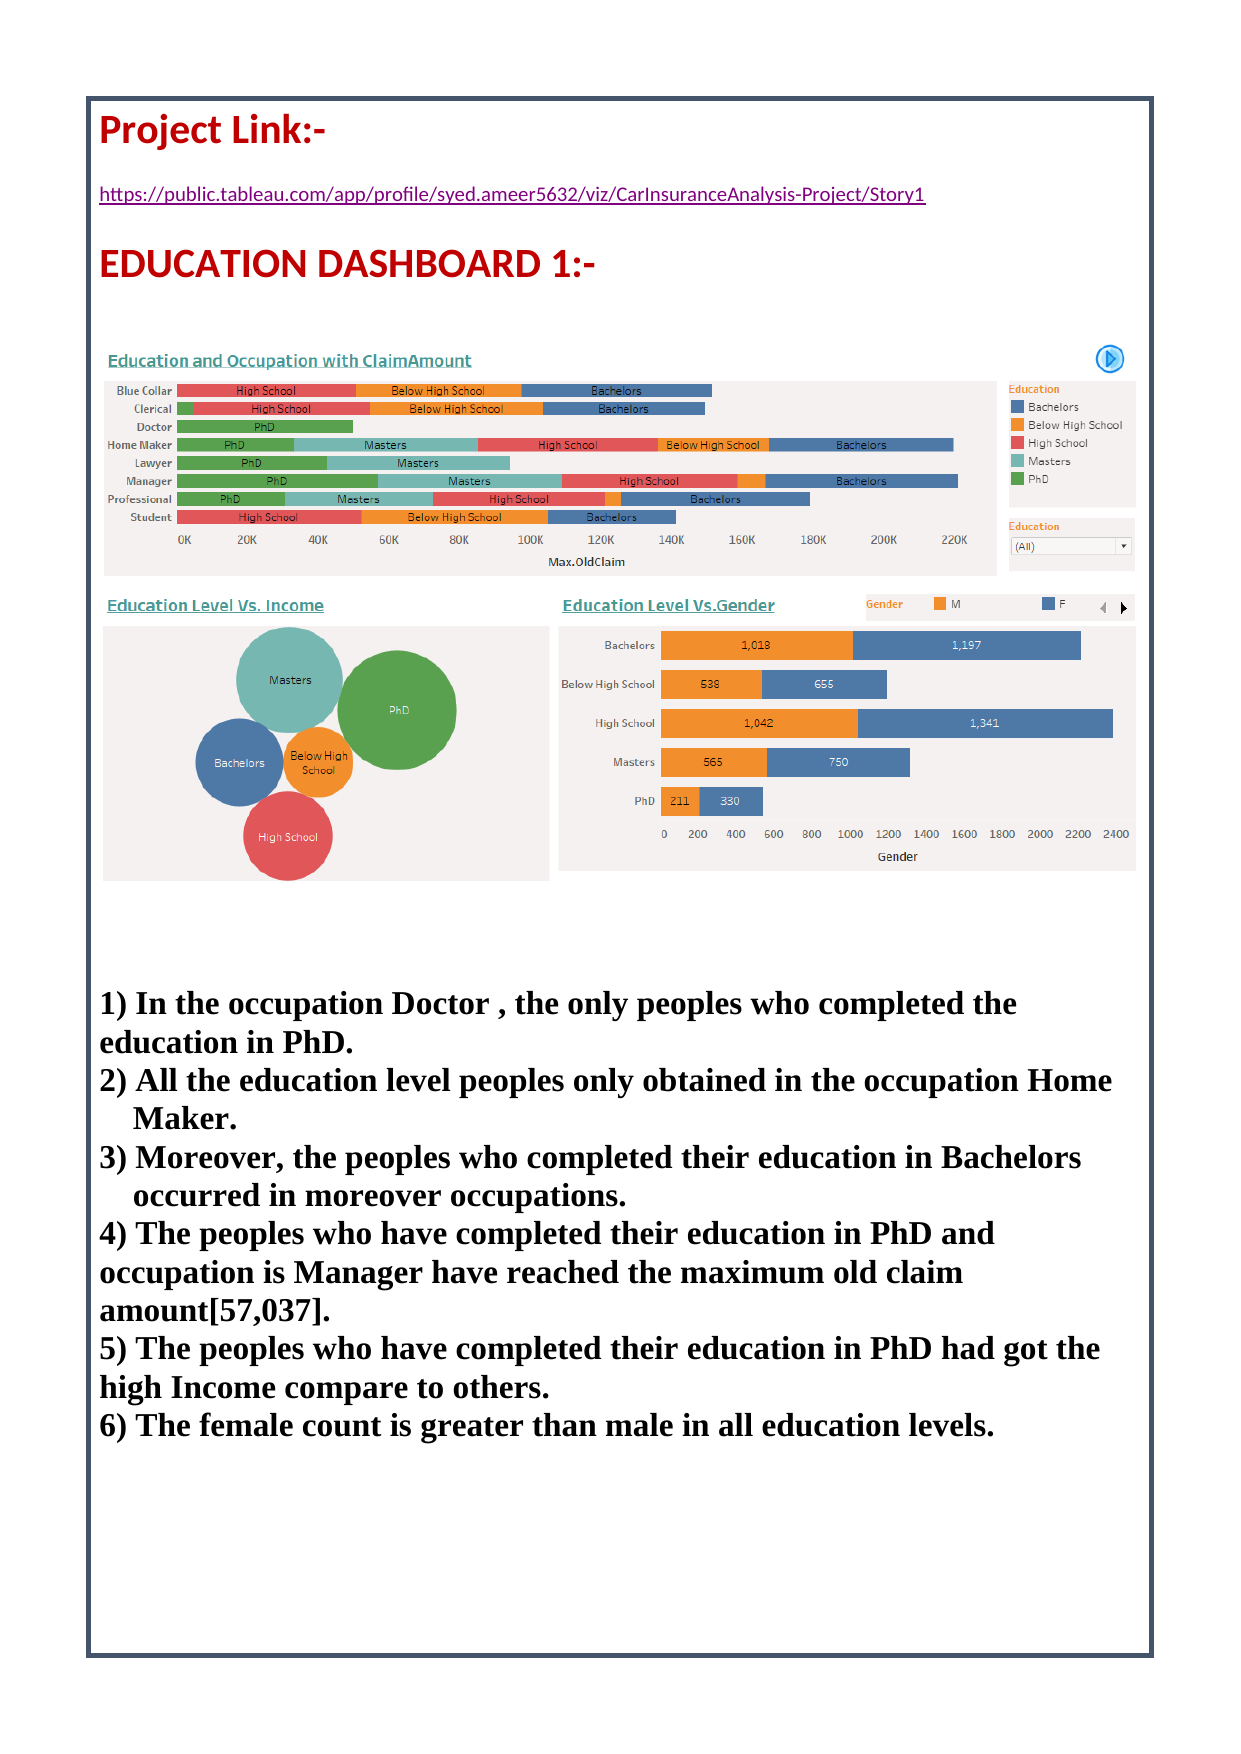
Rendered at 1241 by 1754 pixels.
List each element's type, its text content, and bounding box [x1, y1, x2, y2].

list 4) The peoples who have completed their education in PhD and occupation is Manager have reached the maximum old claim amount[57,037]. [99, 1214, 1141, 1329]
list https://public.tableau.com/app/profile/syed.ameer5632/viz/CarInsuranceAnalysis-Project/Story1 [99, 182, 1141, 207]
picture [99, 339, 1141, 882]
list 2) All the education level peoples only obtained in the occupation Home Maker. [99, 1060, 1141, 1137]
list 3) Moreover, the peoples who completed their education in Bachelors occurred in moreover occupations. [99, 1137, 1141, 1214]
list 6) The female count is greater than male in all education levels. [99, 1405, 1141, 1444]
list 1) In the occupation Doctor , the only peoples who completed the education in PhD. [99, 984, 1141, 1060]
list 5) The peoples who have completed their education in PhD had got the high Income compare to others. [99, 1329, 1141, 1405]
list Project Link:- [99, 103, 1141, 153]
list EDUCATION DASHBOARD 1:- [99, 237, 1141, 288]
